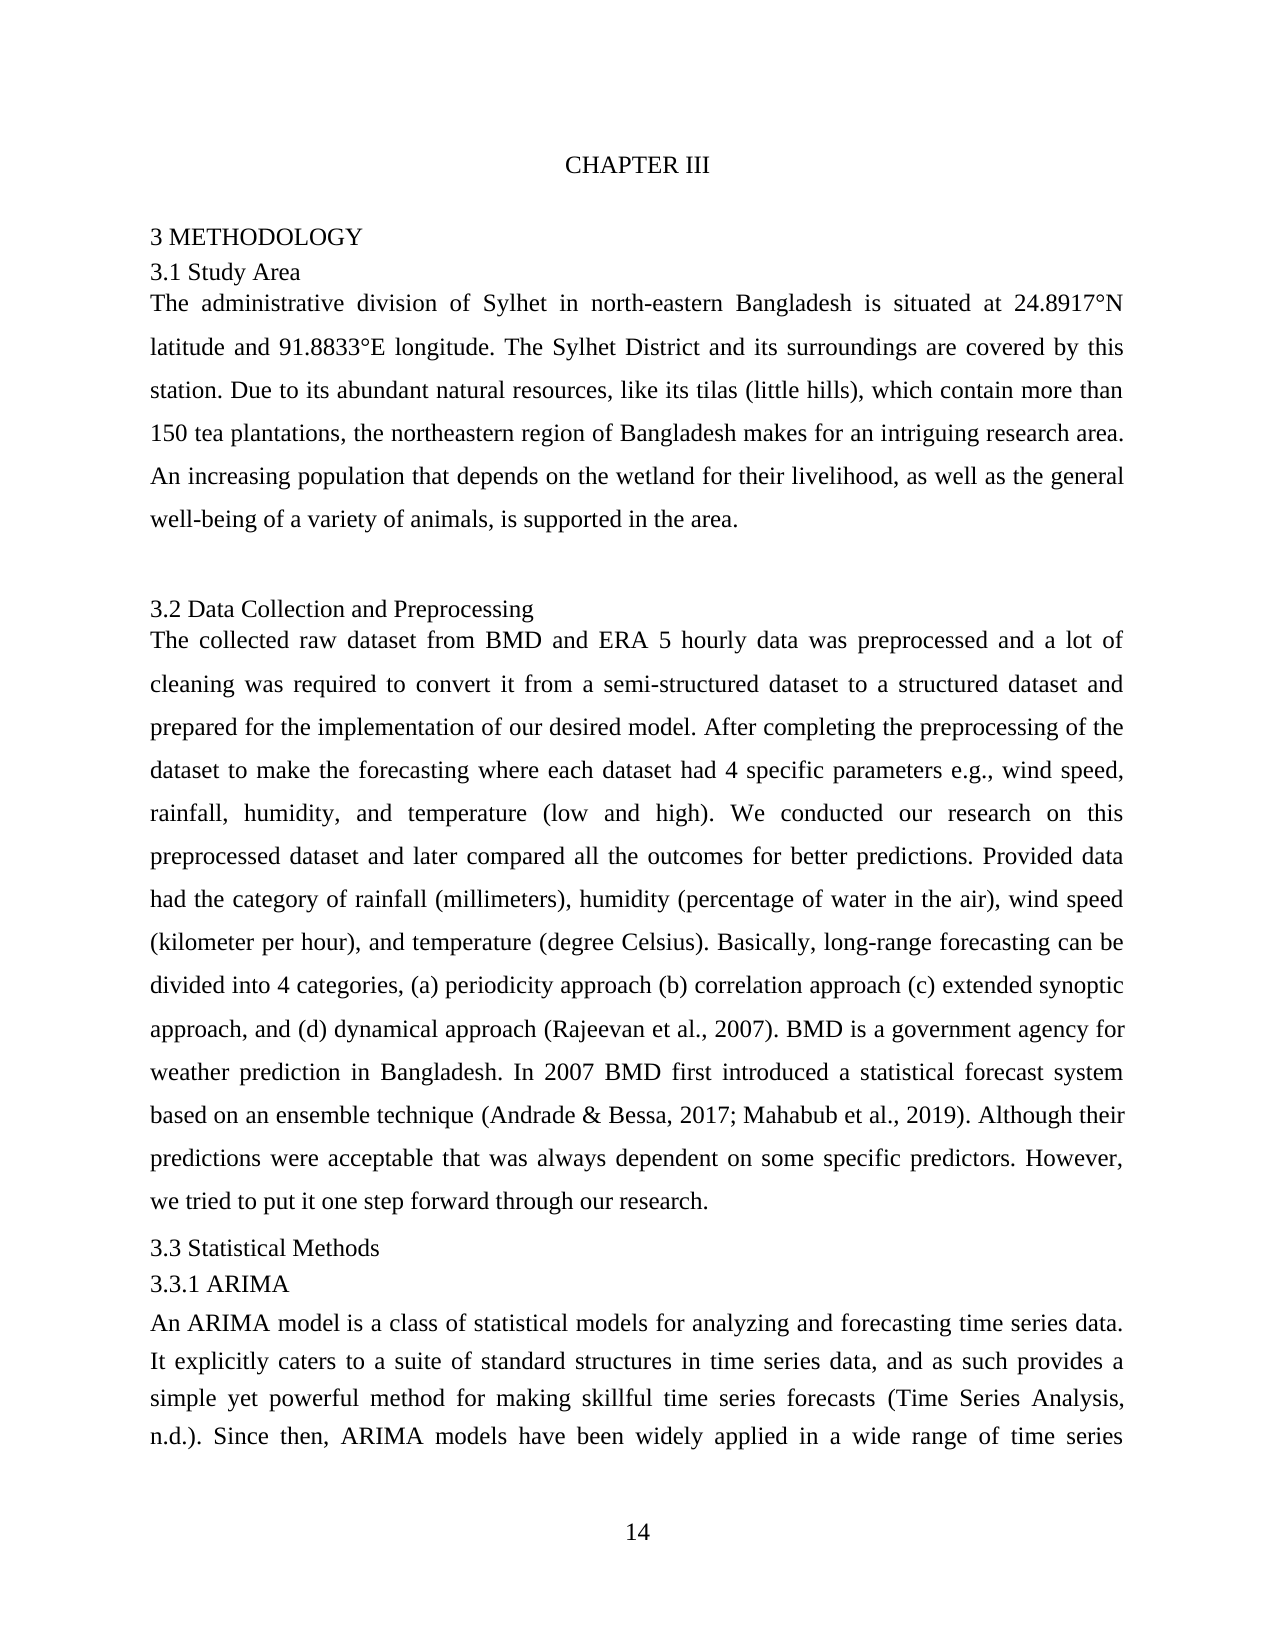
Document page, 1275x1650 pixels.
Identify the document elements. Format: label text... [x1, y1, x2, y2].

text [150, 1300, 1125, 1450]
subtitle 3.2 Data Collection and Preprocessing [150, 594, 1125, 623]
text The collected raw dataset from BMD and ERA 5 hourly data was preprocessed and a lot of cleaning was required to convert it from a semi-structured dataset to a structured dataset and prepared for the implementation of our desired model. After completing the preprocessing of the dataset to make the forecasting where each dataset had 4 specific parameters e.g., wind speed, rainfall, humidity, and temperature (low and high). We conducted our research on this preprocessed dataset and later compared all the outcomes for better predictions. Provided data had the category of rainfall (millimeters), humidity (percentage of water in the air), wind speed (kilometer per hour), and temperature (degree Celsius). Basically, long-range forecasting can be divided into 4 categories, (a) periodicity approach (b) correlation approach (c) extended synoptic approach, and (d) dynamical approach (Rajeevan et al., 2007). BMD is a government agency for weather prediction in Bangladesh. In 2007 BMD first introduced a statistical forecast system based on an ensemble technique (Andrade & Bessa, 2017; Mahabub et al., 2019). Although their predictions were acceptable that was always dependent on some specific predictors. However, we tried to put it one step forward through our research. [150, 626, 1125, 1215]
subtitle CHAPTER III [150, 150, 1125, 179]
subtitle 3 METHODOLOGY [150, 222, 1125, 251]
subtitle 3.3.1 ARIMA [150, 1269, 1125, 1297]
text The administrative division of Sylhet in north-eastern Bangladesh is situated at 24.8917°N latitude and 91.8833°E longitude. The Sylhet District and its surroundings are covered by this station. Due to its abundant natural resources, like its tilas (little hills), which contain more than 150 tea plantations, the northeastern region of Bangladesh makes for an intriguing research area. An increasing population that depends on the wetland for their livelihood, as well as the general well-being of a variety of animals, is supported in the area. [150, 288, 1125, 533]
subtitle 3.1 Study Area [150, 257, 1125, 286]
subtitle 3.3 Statistical Methods [150, 1233, 1125, 1262]
